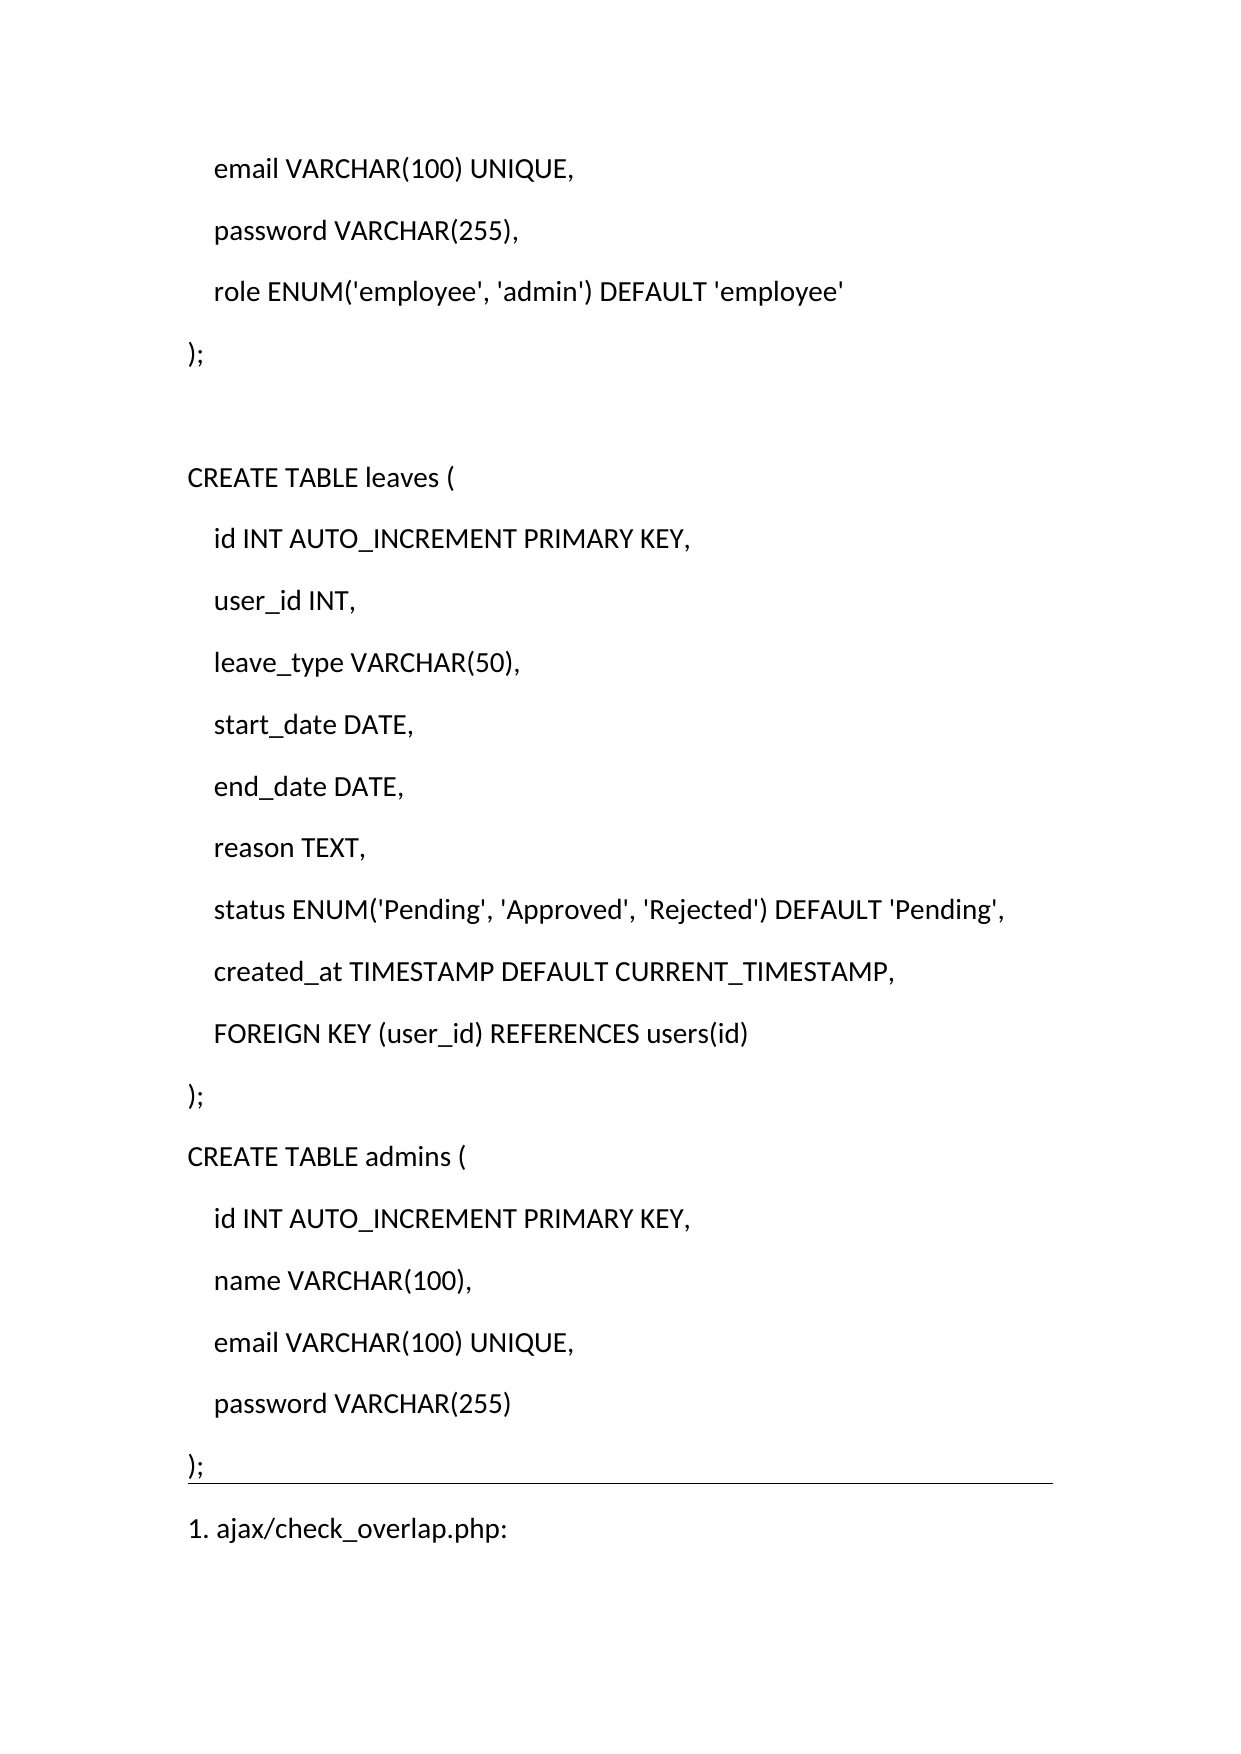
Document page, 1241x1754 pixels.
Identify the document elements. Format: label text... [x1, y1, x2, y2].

text status ENUM('Pending', 'Approved', 'Rejected') DEFAULT 'Pending', [187, 891, 1053, 927]
text id INT AUTO_INCREMENT PRIMARY KEY, [187, 521, 1053, 556]
text leave_type VARCHAR(50), [187, 644, 1053, 680]
text start_date DATE, [187, 706, 1053, 742]
text ); [187, 1447, 1053, 1484]
text password VARCHAR(255) [187, 1385, 1053, 1421]
list ajax/check_overlap.php: [187, 1510, 1053, 1546]
text CREATE TABLE admins ( [187, 1138, 1053, 1174]
text end_date DATE, [187, 768, 1053, 803]
text ); [187, 1077, 1053, 1112]
text role ENUM('employee', 'admin') DEFAULT 'employee' [187, 273, 1053, 309]
text password VARCHAR(255), [187, 212, 1053, 247]
text CREATE TABLE leaves ( [187, 459, 1053, 494]
text ); [187, 335, 1053, 371]
text email VARCHAR(100) UNIQUE, [187, 1324, 1053, 1359]
text name VARCHAR(100), [187, 1262, 1053, 1297]
text FOREIGN KEY (user_id) REFERENCES users(id) [187, 1015, 1053, 1050]
text created_at TIMESTAMP DEFAULT CURRENT_TIMESTAMP, [187, 953, 1053, 989]
text reason TEXT, [187, 829, 1053, 865]
text email VARCHAR(100) UNIQUE, [187, 150, 1053, 186]
text id INT AUTO_INCREMENT PRIMARY KEY, [187, 1200, 1053, 1236]
text user_id INT, [187, 582, 1053, 618]
